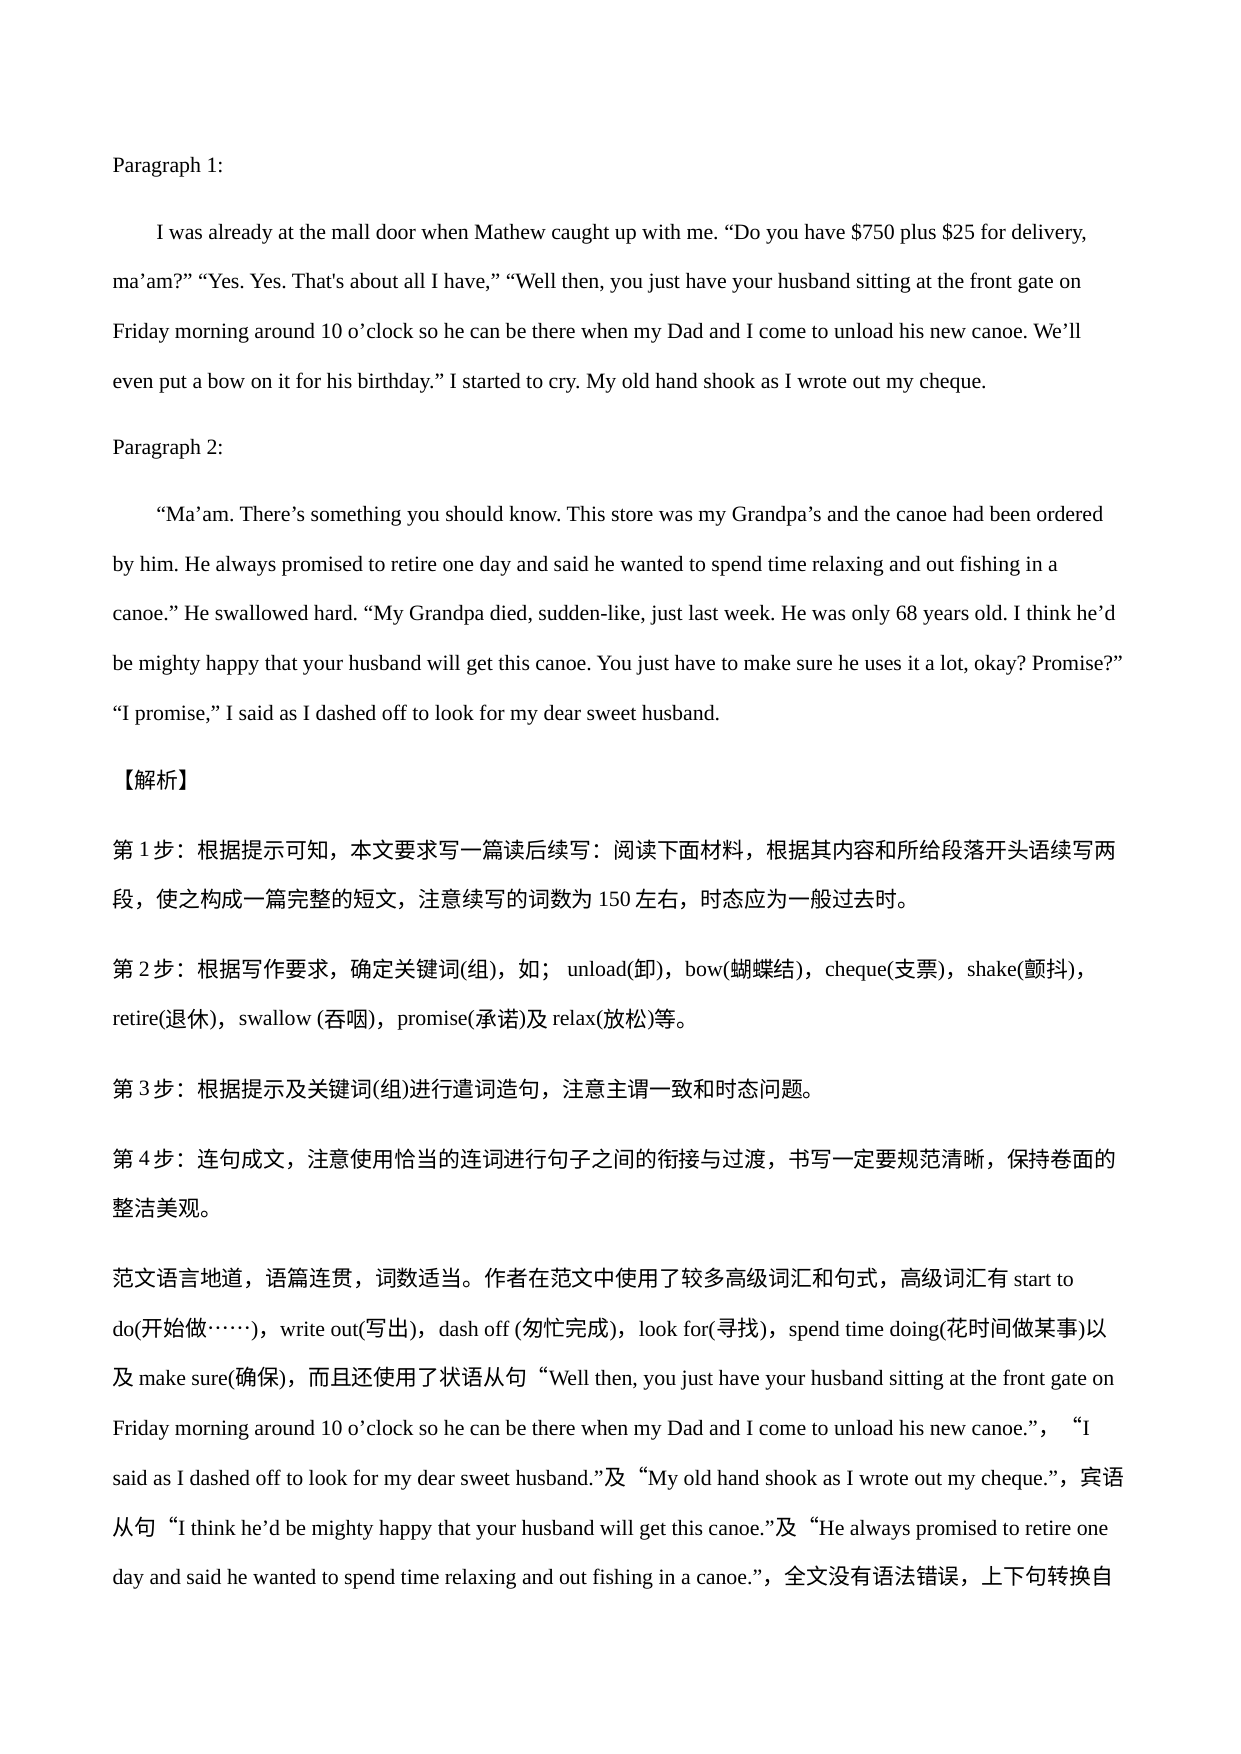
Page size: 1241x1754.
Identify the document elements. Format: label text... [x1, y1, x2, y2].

text I was already at the mall door when Mathew caught up with me. “Do you have $750 plus $25 for delivery, ma’am?” “Yes. Yes. That's about all I have,” “Well then, you just have your husband sitting at the front gate on Friday morning around 10 o’clock so he can be there when my Dad and I come to unload his new canoe. We’ll even put a bow on it for his birthday.” I started to cry. My old hand shook as I wrote out my cheque. [112, 215, 1128, 397]
text “Ma’am. There’s something you should know. This store was my Grandpa’s and the canoe had been ordered by him. He always promised to retire one day and said he wanted to spend time relaxing and out fishing in a canoe.” He swallowed hard. “My Grandpa died, sudden-like, just last week. He was only 68 years old. I think he’d be mighty happy that your husband will get this canoe. You just have to make sure he uses it a lot, okay? Promise?” “I promise,” I said as I dashed off to look for my dear sweet husband. [112, 497, 1128, 729]
text Paragraph 1: [112, 148, 1128, 181]
text 【解析】 [112, 762, 1128, 795]
text 第4步：连句成文，注意使用恰当的连词进行句子之间的衔接与过渡，书写一定要规范清晰，保持卷面的整洁美观。 [112, 1141, 1128, 1224]
text 第3步：根据提示及关键词(组)进行遣词造句，注意主谓一致和时态问题。 [112, 1071, 1128, 1104]
text Paragraph 2: [112, 430, 1128, 463]
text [112, 1260, 1128, 1592]
text 第1步：根据提示可知，本文要求写一篇读后续写：阅读下面材料，根据其内容和所给段落开头语续写两段，使之构成一篇完整的短文，注意续写的词数为150左右，时态应为一般过去时。 [112, 832, 1128, 915]
text 第2步：根据写作要求，确定关键词(组)，如； unload(卸)，bow(蝴蝶结)，cheque(支票)，shake(颤抖)， retire(退休)，swallow (吞咽)，promise(承诺)及relax(放松)等。 [112, 952, 1128, 1034]
